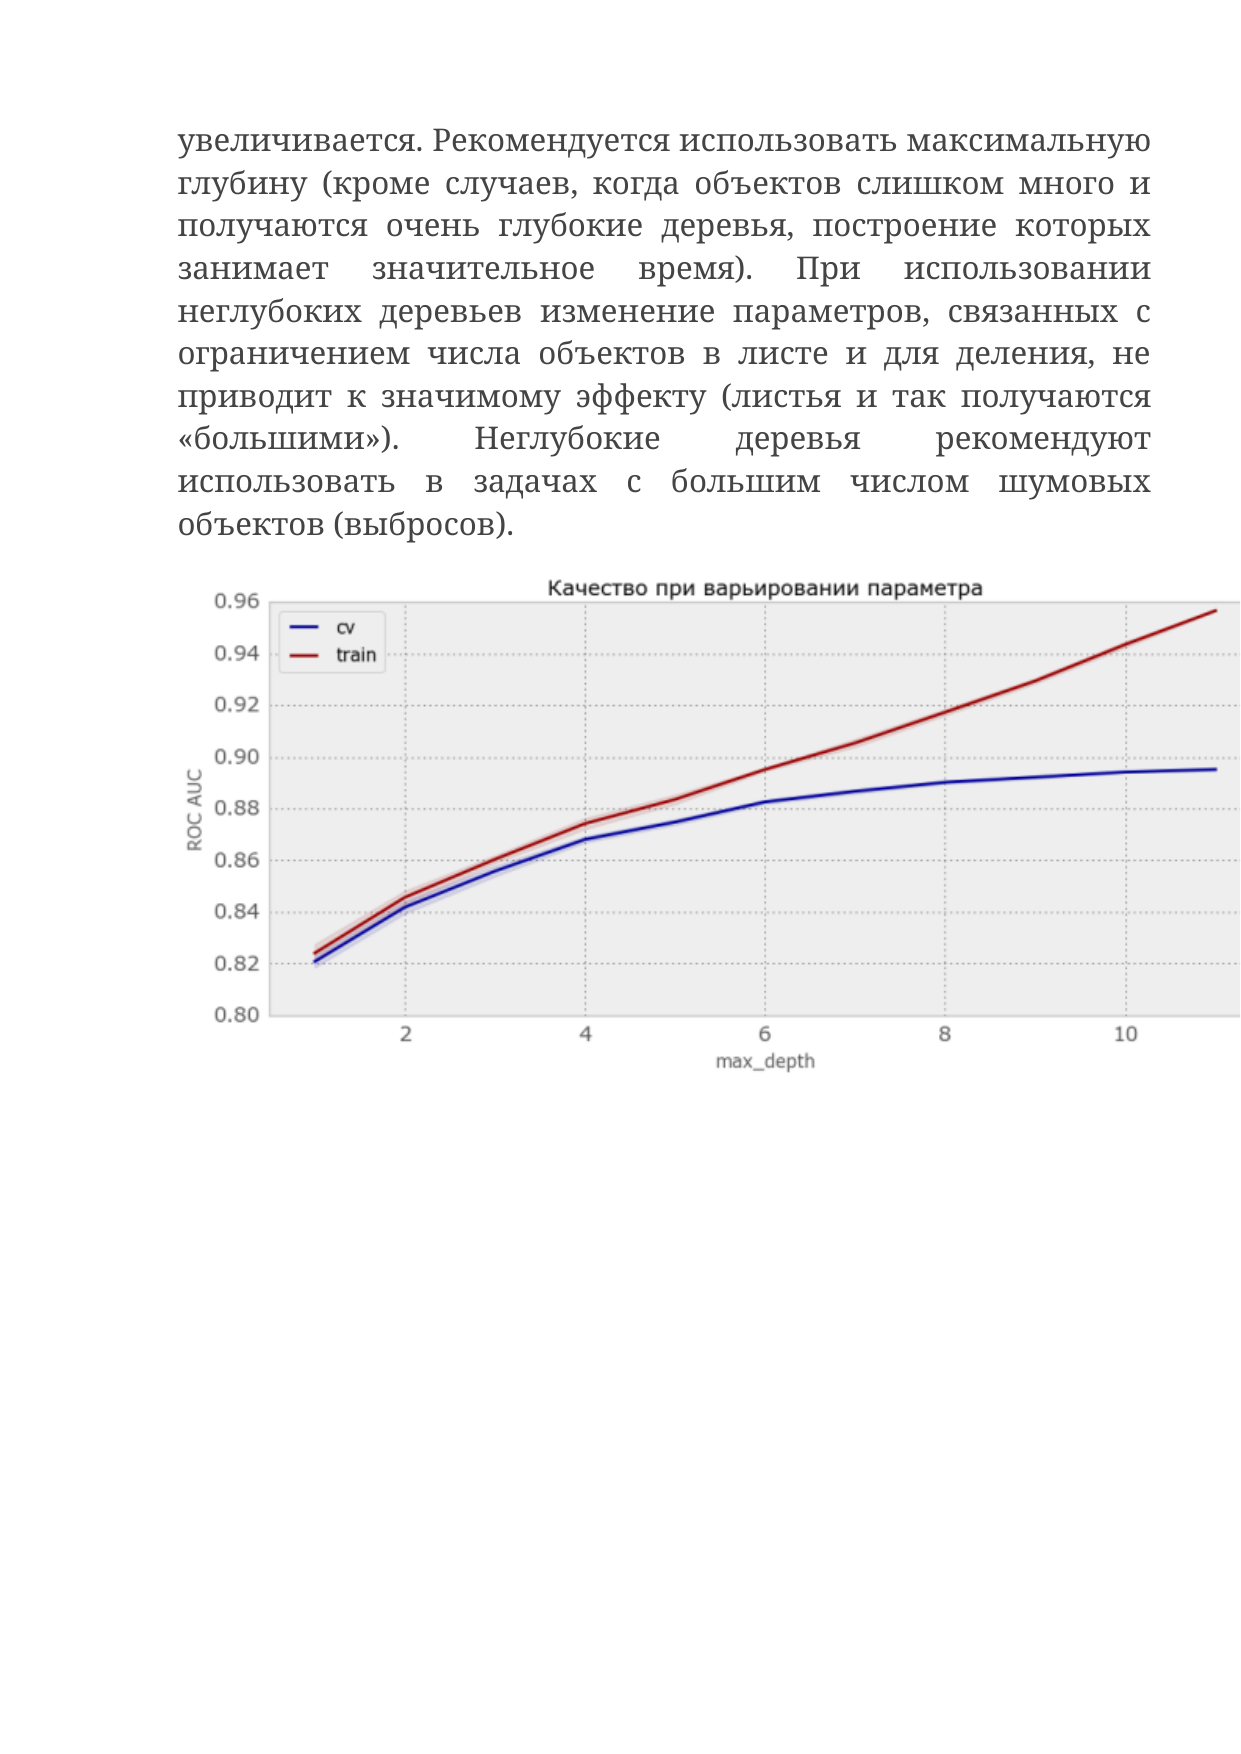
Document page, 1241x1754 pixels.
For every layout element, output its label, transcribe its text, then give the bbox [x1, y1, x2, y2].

picture [177, 569, 1241, 1082]
